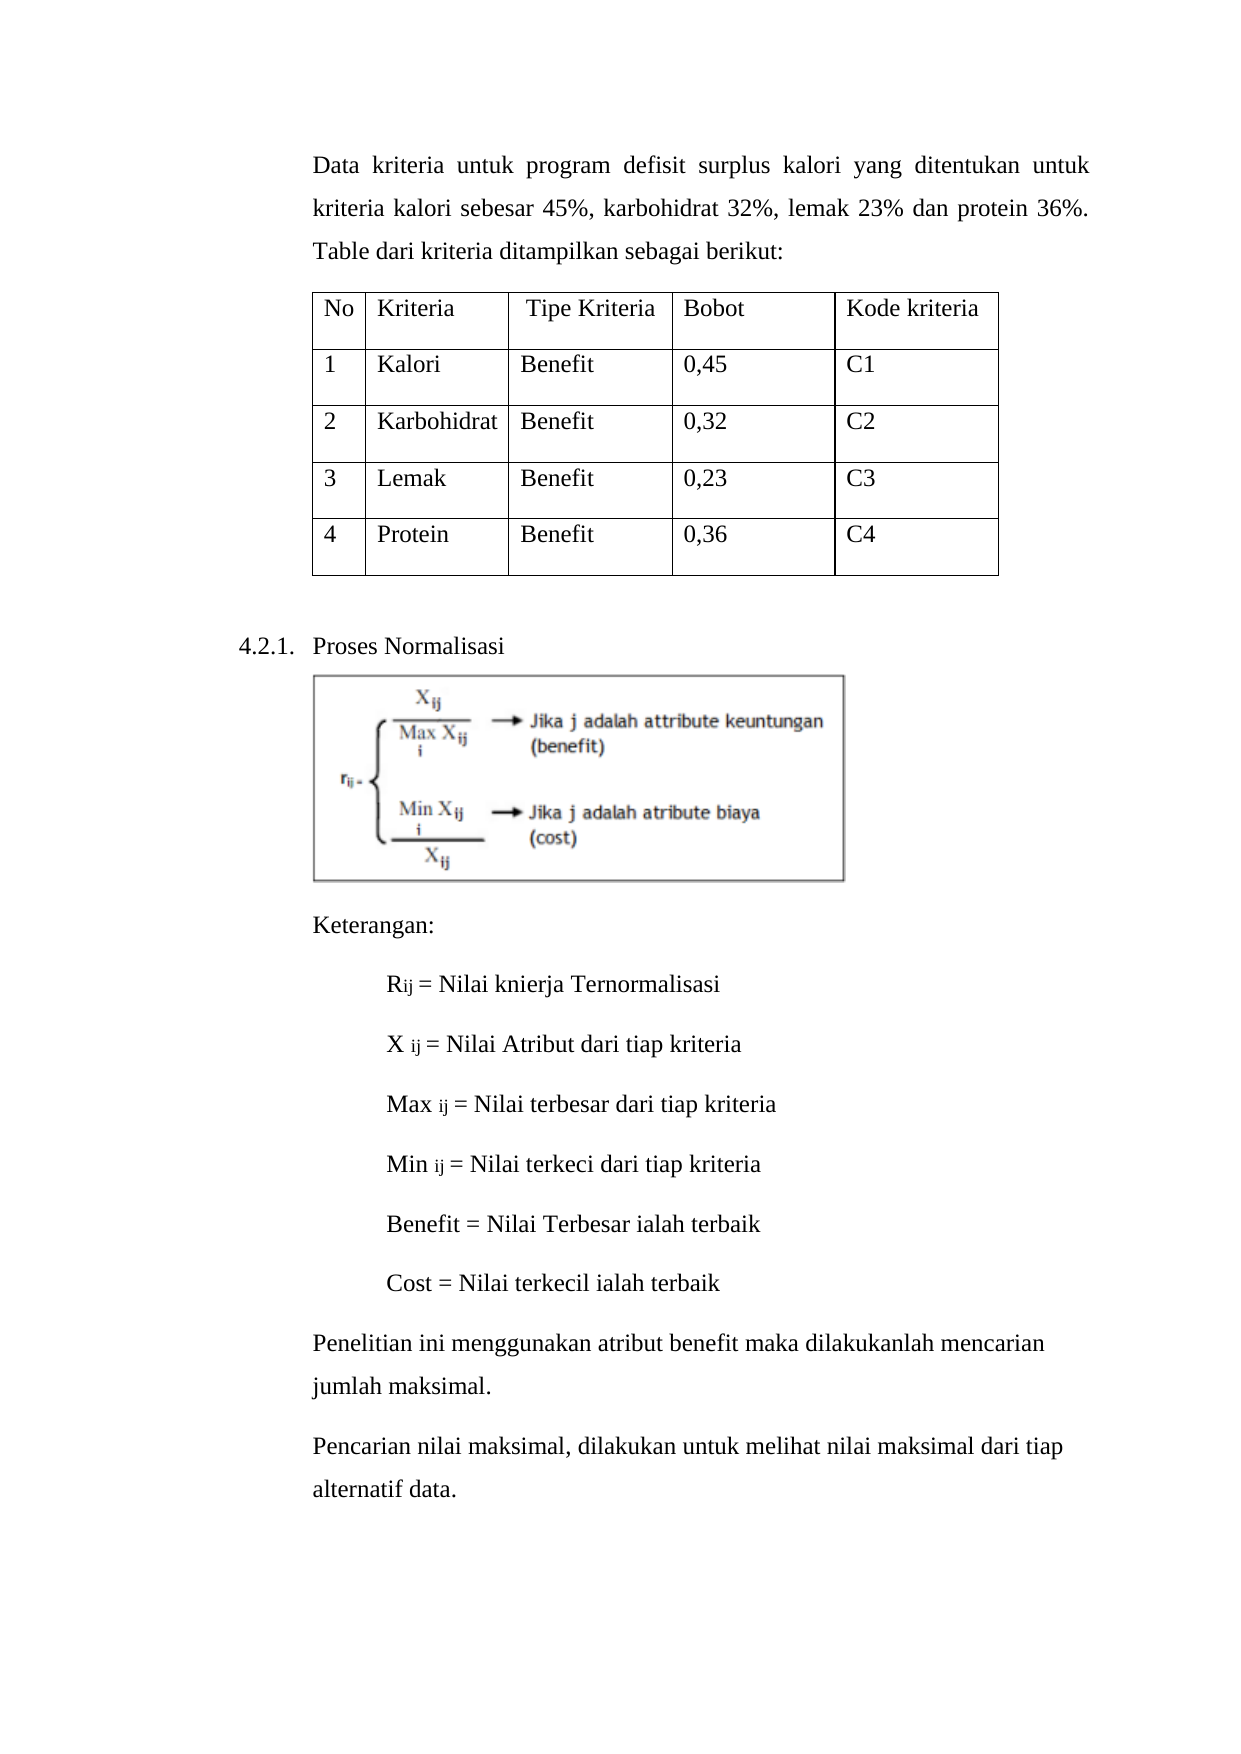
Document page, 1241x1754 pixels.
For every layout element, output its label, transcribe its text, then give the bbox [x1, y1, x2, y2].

table_cell 0,36 [673, 519, 834, 575]
text Keterangan: [312, 910, 1090, 938]
table_cell 0,45 [673, 350, 834, 405]
table_header Kriteria [366, 293, 508, 348]
text Penelitian ini menggunakan atribut benefit maka dilakukanlah mencarian jumlah maksimal. [312, 1328, 1090, 1400]
table_cell Benefit [509, 519, 672, 575]
table_header Bobot [673, 293, 834, 348]
text Max ij = Nilai terbesar dari tiap kriteria [386, 1089, 1090, 1118]
text Rij = Nilai knierja Ternormalisasi [386, 969, 1090, 998]
table_cell Lemak [366, 463, 508, 518]
table_cell 0,23 [673, 463, 834, 518]
table_cell 1 [313, 350, 365, 405]
text Cost = Nilai terkecil ialah terbaik [386, 1268, 1090, 1297]
text Pencarian nilai maksimal, dilakukan untuk melihat nilai maksimal dari tiap alternatif data. [312, 1431, 1090, 1503]
table_cell C1 [836, 350, 998, 405]
table_cell 4 [313, 519, 365, 575]
text Min ij = Nilai terkeci dari tiap kriteria [386, 1149, 1090, 1178]
table_cell 0,32 [673, 406, 834, 462]
table_cell Protein [366, 519, 508, 575]
table_cell Karbohidrat [366, 406, 508, 462]
table_header Kode kriteria [836, 293, 998, 348]
text Benefit = Nilai Terbesar ialah terbaik [386, 1209, 1090, 1237]
text X ij = Nilai Atribut dari tiap kriteria [386, 1029, 1090, 1058]
text Data kriteria untuk program defisit surplus kalori yang ditentukan untuk kriteria kalori sebesar 45%, karbohidrat 32%, lemak 23% dan protein 36%. Table dari kriteria ditampilkan sebagai berikut: [312, 150, 1090, 265]
table_cell C4 [836, 519, 998, 575]
table_cell Benefit [509, 463, 672, 518]
table_cell Benefit [509, 350, 672, 405]
table_cell 3 [313, 463, 365, 518]
table_cell Kalori [366, 350, 508, 405]
table_header No [313, 293, 365, 348]
table_header Tipe Kriteria [509, 293, 672, 348]
table_cell C3 [836, 463, 998, 518]
table_cell C2 [836, 406, 998, 462]
table_cell 2 [313, 406, 365, 462]
subtitle Proses Normalisasi [239, 631, 1090, 660]
table_cell Benefit [509, 406, 672, 462]
picture [312, 674, 846, 883]
